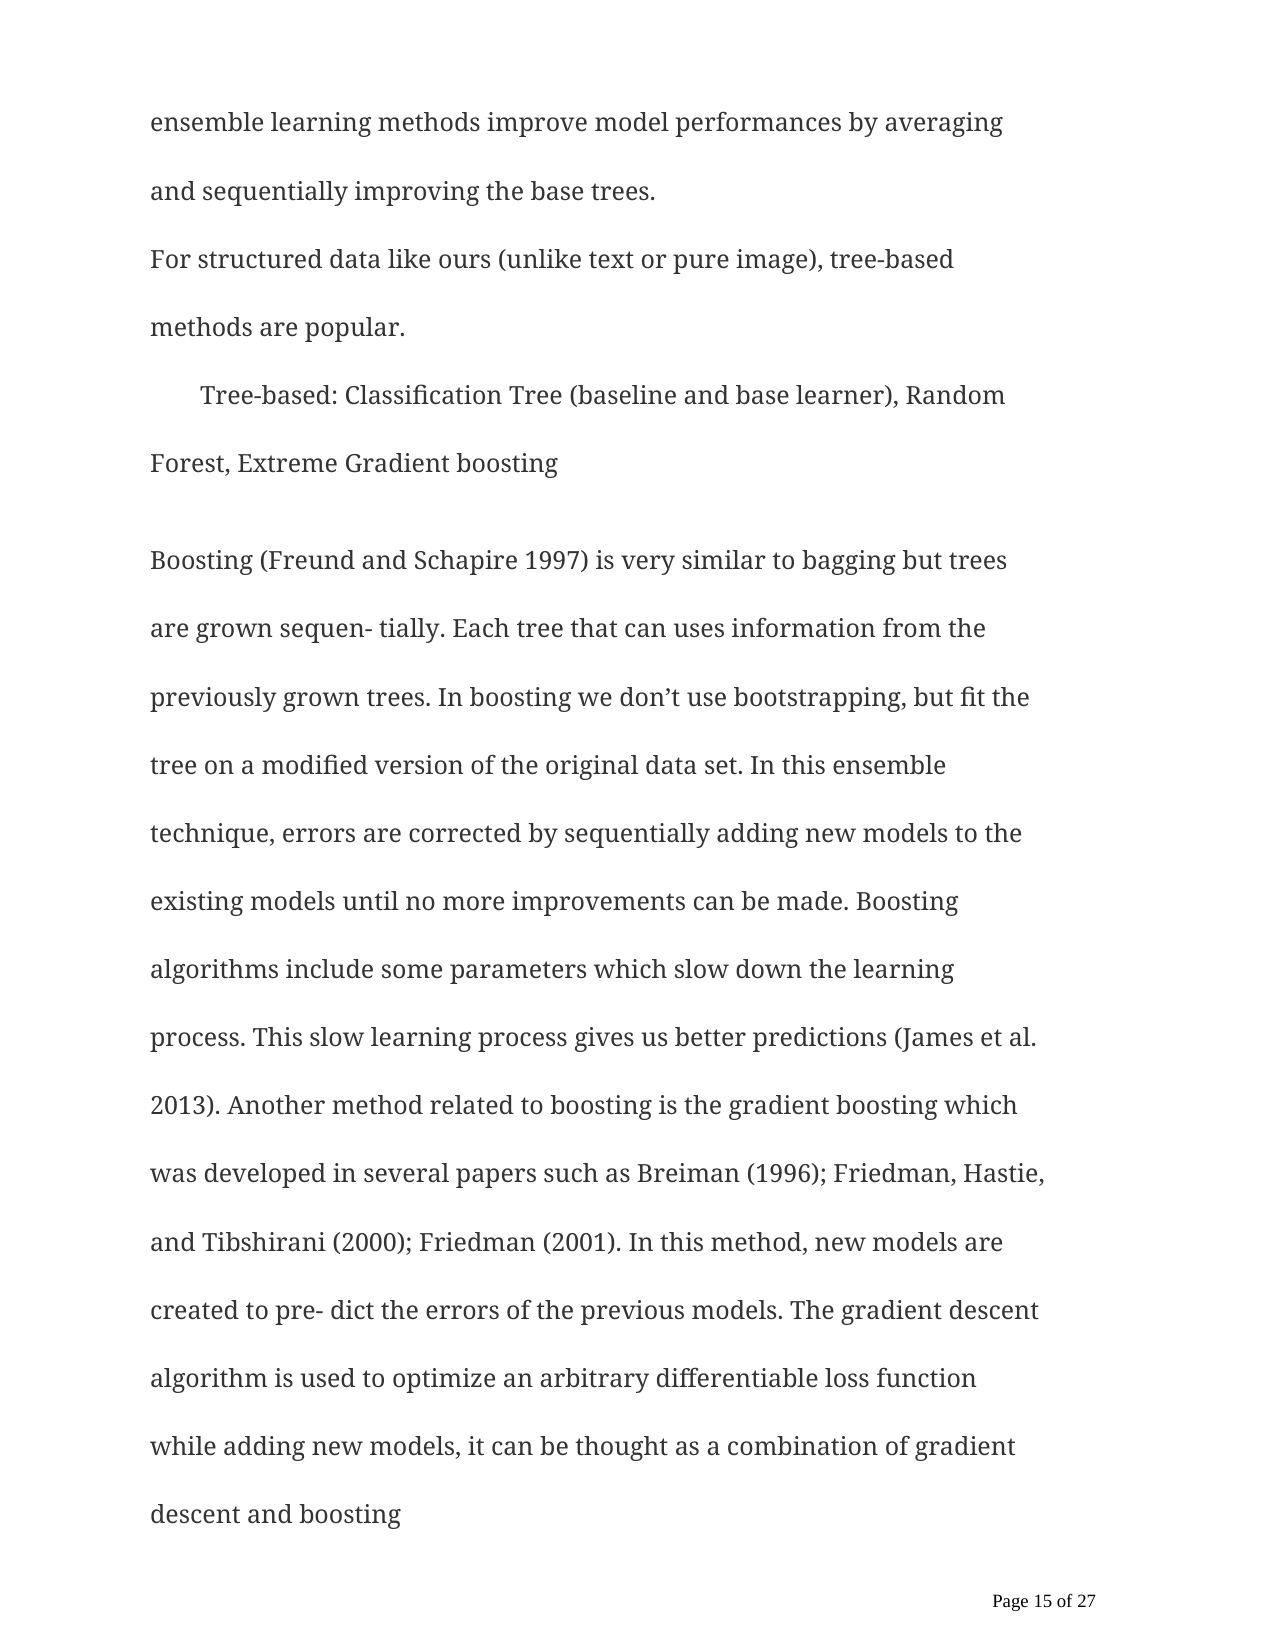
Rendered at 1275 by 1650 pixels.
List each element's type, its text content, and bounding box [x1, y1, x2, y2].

text For structured data like ours (unlike text or pure image), tree-based methods are popular. [150, 241, 1050, 343]
list Tree-based: Classification Tree (baseline and base learner), Random Forest, Extreme Gradient boosting [150, 377, 1050, 480]
